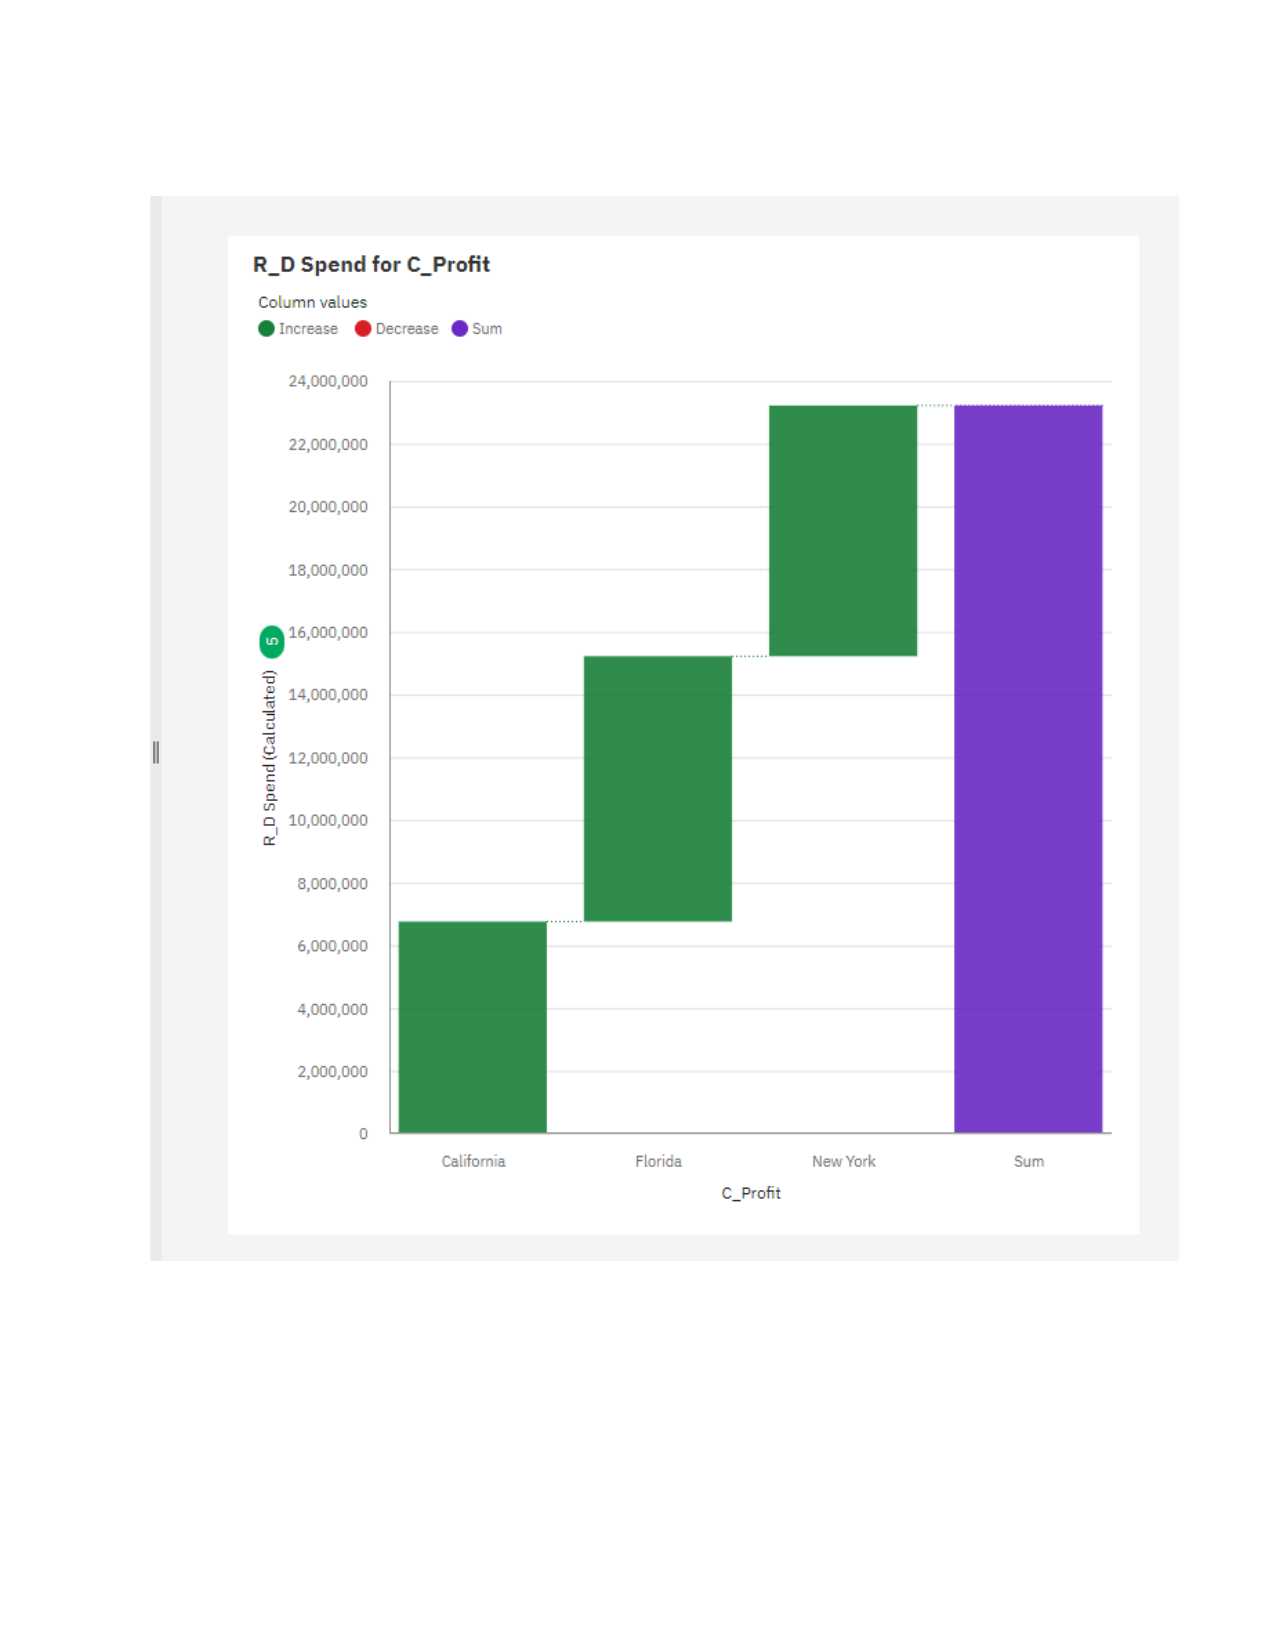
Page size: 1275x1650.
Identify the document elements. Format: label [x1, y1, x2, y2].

picture [150, 196, 1179, 1261]
